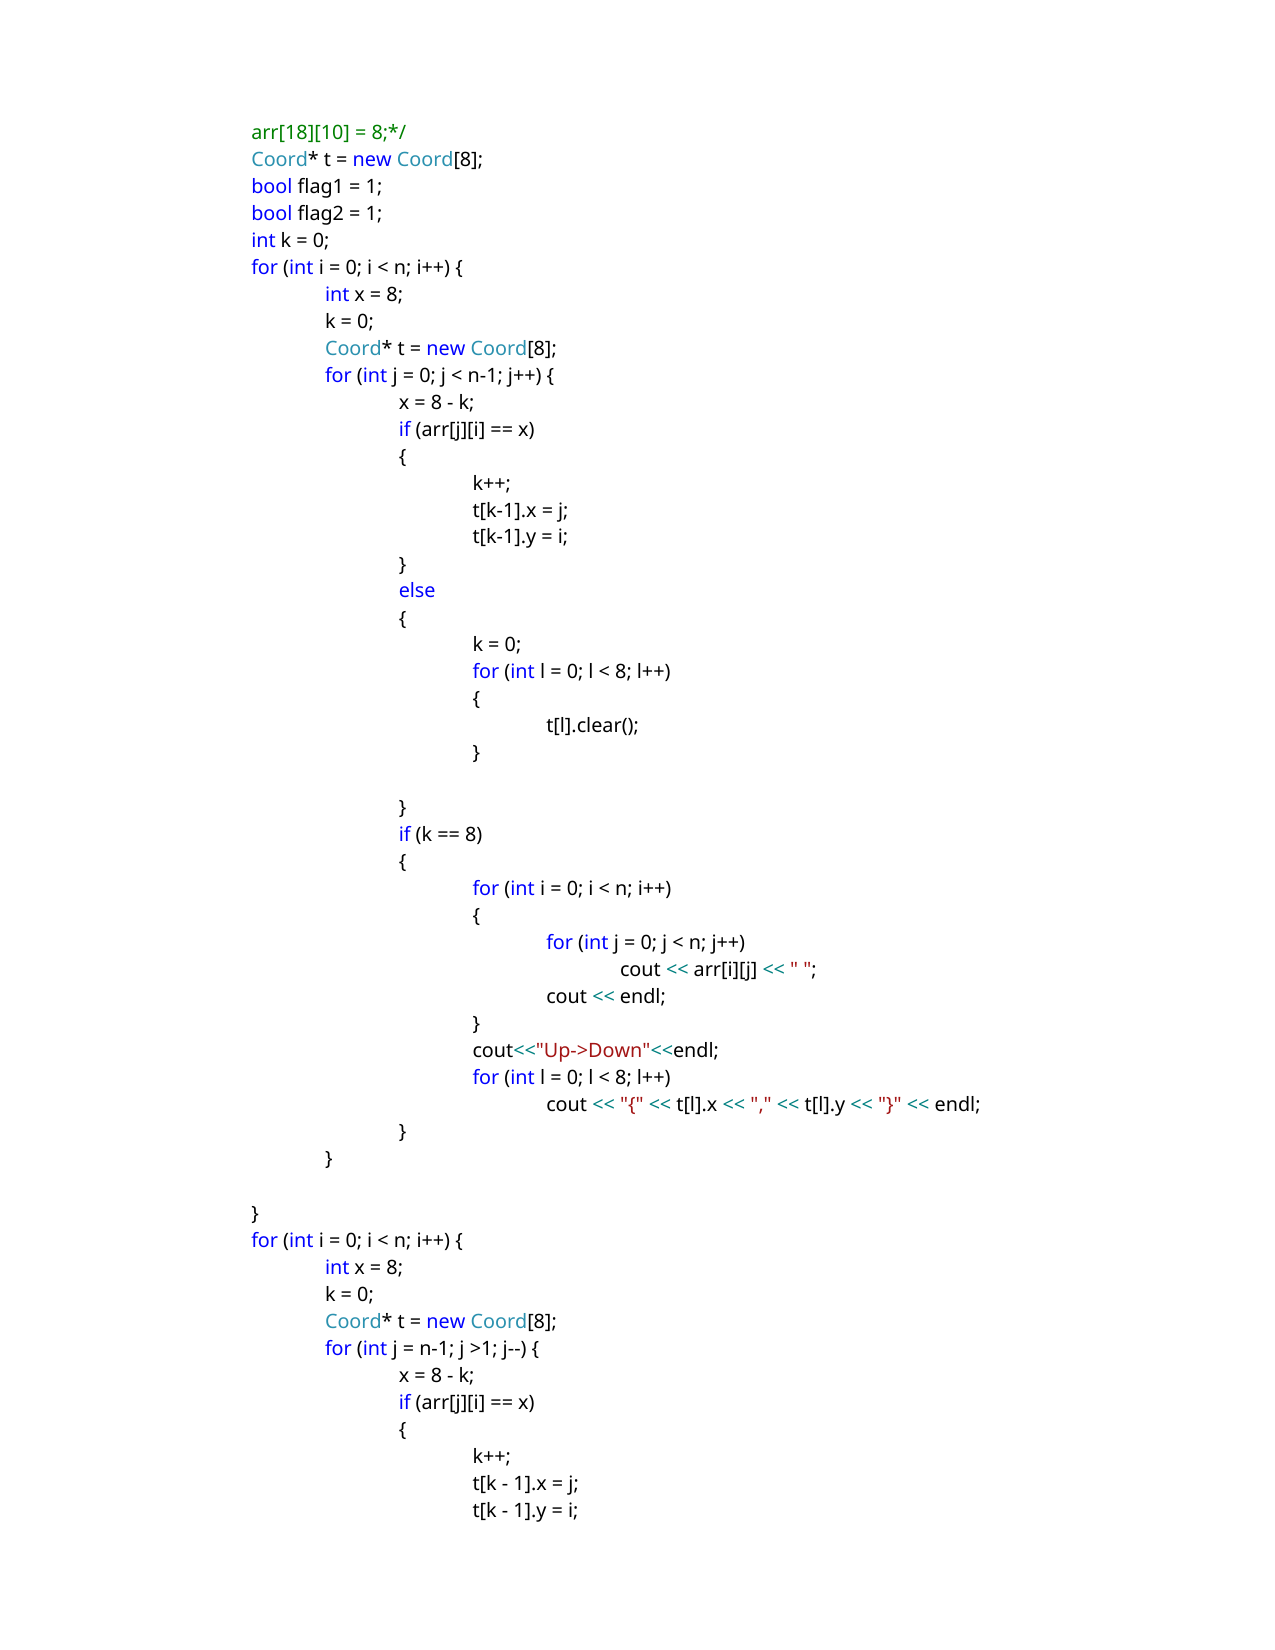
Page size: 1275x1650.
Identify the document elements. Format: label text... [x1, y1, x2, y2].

text for (int l = 0; l < 8; l++) [177, 1063, 1186, 1090]
text x = 8 - k; [177, 1361, 1186, 1388]
text } [177, 794, 1186, 821]
text t[k - 1].y = i; [177, 1496, 1186, 1523]
text } [177, 739, 1186, 766]
text { [177, 442, 1186, 469]
text t[l].clear(); [177, 712, 1186, 739]
text t[k - 1].x = j; [177, 1469, 1186, 1496]
text cout << endl; [177, 982, 1186, 1009]
text k++; [177, 1442, 1186, 1469]
text Coord* t = new Coord[8]; [177, 334, 1186, 361]
text { [177, 604, 1186, 631]
text for (int i = 0; i < n; i++) { [177, 253, 1186, 280]
text k = 0; [177, 1280, 1186, 1307]
text } [177, 1199, 1186, 1226]
text } [177, 1144, 1186, 1171]
text { [177, 902, 1186, 928]
text if (arr[j][i] == x) [177, 1388, 1186, 1415]
text for (int j = 0; j < n-1; j++) { [177, 361, 1186, 388]
text if (arr[j][i] == x) [177, 415, 1186, 442]
text { [177, 685, 1186, 712]
text int x = 8; [177, 1253, 1186, 1280]
text int x = 8; [177, 280, 1186, 307]
text k = 0; [177, 631, 1186, 658]
text for (int j = 0; j < n; j++) [177, 928, 1186, 956]
text } [177, 550, 1186, 577]
text t[k-1].y = i; [177, 523, 1186, 550]
text } [177, 1117, 1186, 1144]
text if (k == 8) [177, 821, 1186, 848]
text for (int j = n-1; j >1; j--) { [177, 1334, 1186, 1361]
text { [177, 1415, 1186, 1442]
text } [177, 1009, 1186, 1036]
text bool flag1 = 1; [177, 172, 1186, 199]
text Coord* t = new Coord[8]; [177, 1307, 1186, 1334]
text t[k-1].x = j; [177, 496, 1186, 523]
text for (int i = 0; i < n; i++) { [177, 1226, 1186, 1253]
text k = 0; [177, 307, 1186, 334]
text Coord* t = new Coord[8]; [177, 145, 1186, 172]
text else [177, 577, 1186, 604]
text k++; [177, 469, 1186, 496]
text x = 8 - k; [177, 388, 1186, 415]
text for (int l = 0; l < 8; l++) [177, 658, 1186, 685]
text arr[18][10] = 8;*/ [177, 118, 1186, 145]
text cout << "{" << t[l].x << "," << t[l].y << "}" << endl; [177, 1090, 1186, 1117]
text { [177, 848, 1186, 874]
text int k = 0; [177, 226, 1186, 253]
text cout<<"Up->Down"<<endl; [177, 1036, 1186, 1063]
text bool flag2 = 1; [177, 199, 1186, 226]
text for (int i = 0; i < n; i++) [177, 874, 1186, 902]
text cout << arr[i][j] << " "; [177, 956, 1186, 982]
